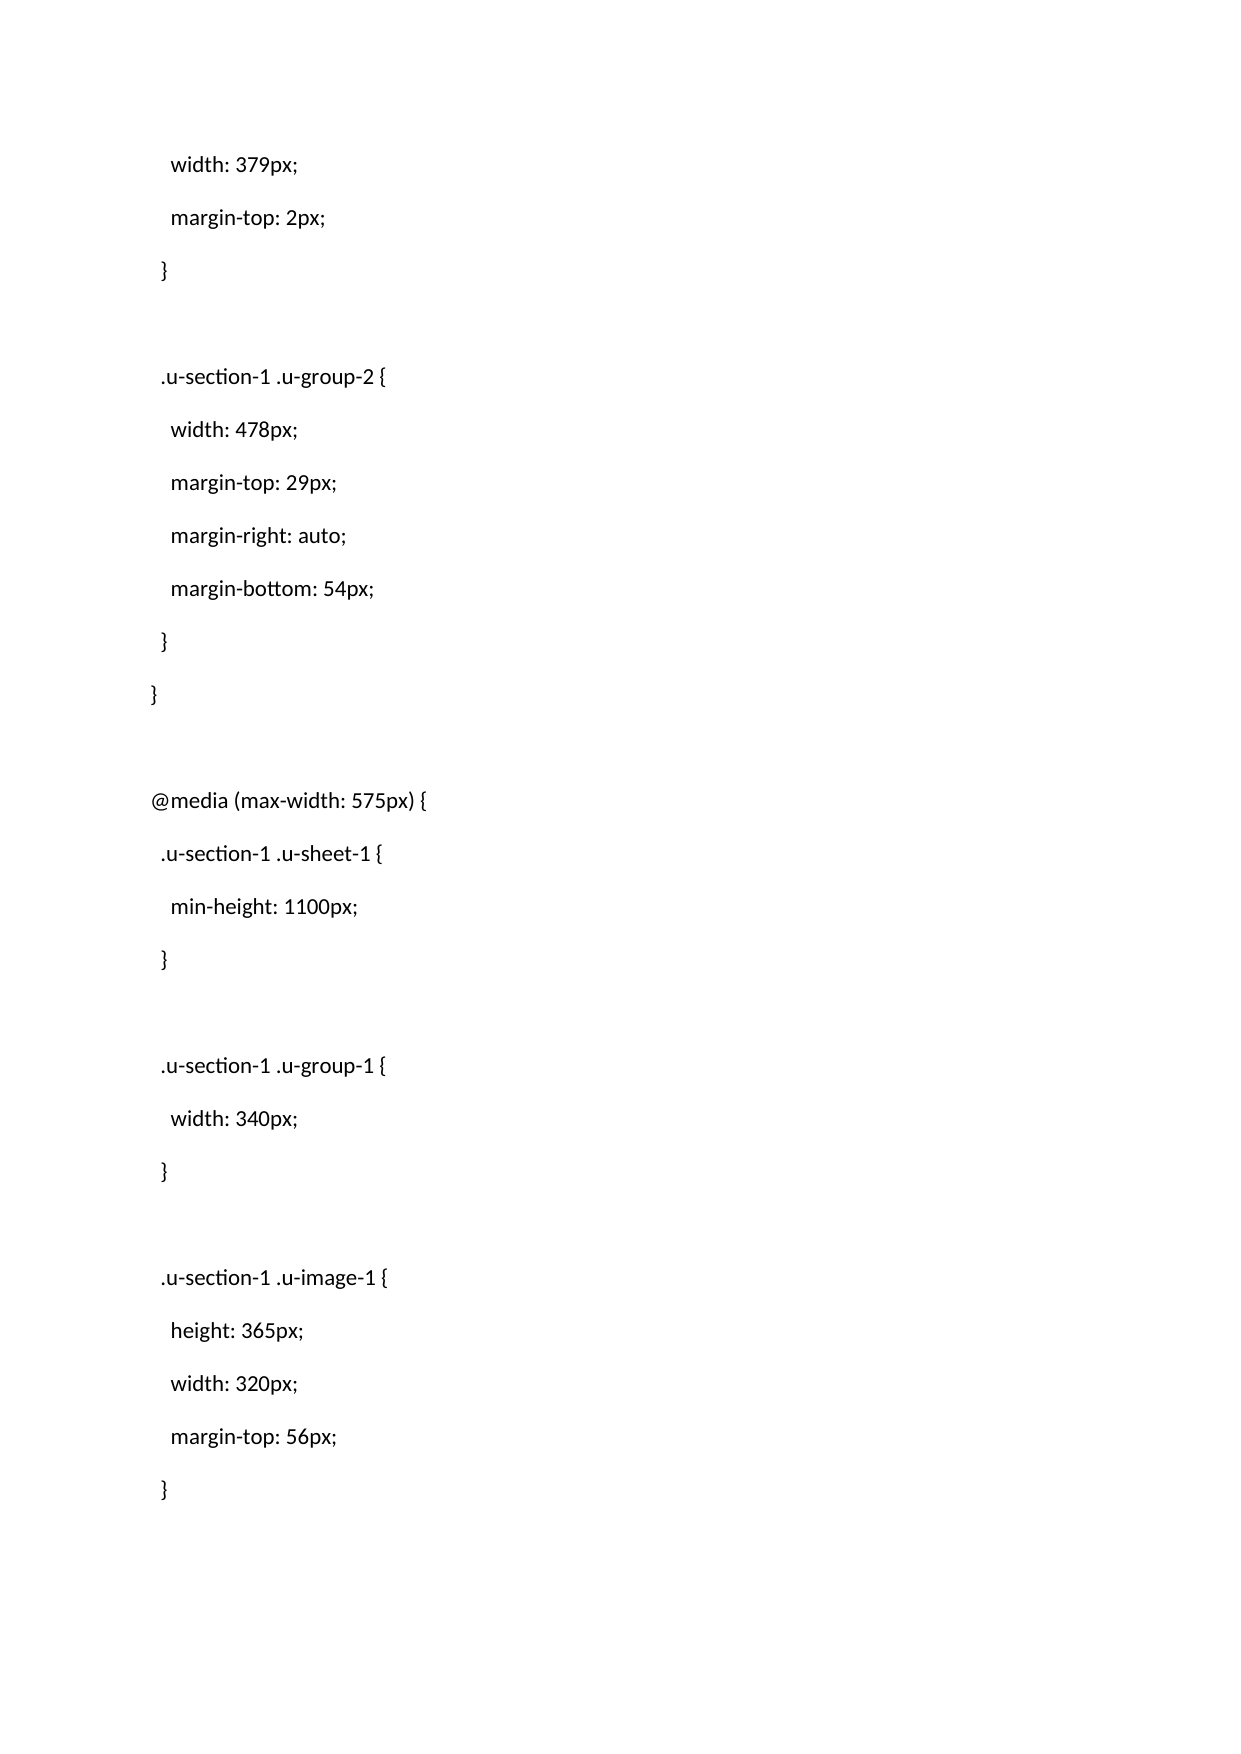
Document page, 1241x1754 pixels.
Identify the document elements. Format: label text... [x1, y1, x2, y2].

text width: 320px; [150, 1369, 1090, 1397]
text margin-right: auto; [150, 521, 1090, 549]
text @media (max-width: 575px) { [150, 786, 1090, 814]
text } [150, 256, 1090, 284]
text } [150, 680, 1090, 708]
text height: 365px; [150, 1316, 1090, 1344]
text margin-top: 2px; [150, 203, 1090, 231]
text width: 379px; [150, 150, 1090, 178]
text width: 478px; [150, 415, 1090, 443]
text .u-section-1 .u-group-2 { [150, 362, 1090, 390]
text .u-section-1 .u-image-1 { [150, 1263, 1090, 1291]
text .u-section-1 .u-sheet-1 { [150, 839, 1090, 867]
text width: 340px; [150, 1104, 1090, 1132]
text } [150, 1476, 1090, 1503]
text margin-top: 56px; [150, 1422, 1090, 1451]
text } [150, 627, 1090, 655]
text margin-bottom: 54px; [150, 574, 1090, 602]
text } [150, 945, 1090, 973]
text min-height: 1100px; [150, 892, 1090, 920]
text } [150, 1157, 1090, 1185]
text .u-section-1 .u-group-1 { [150, 1051, 1090, 1079]
text margin-top: 29px; [150, 468, 1090, 496]
